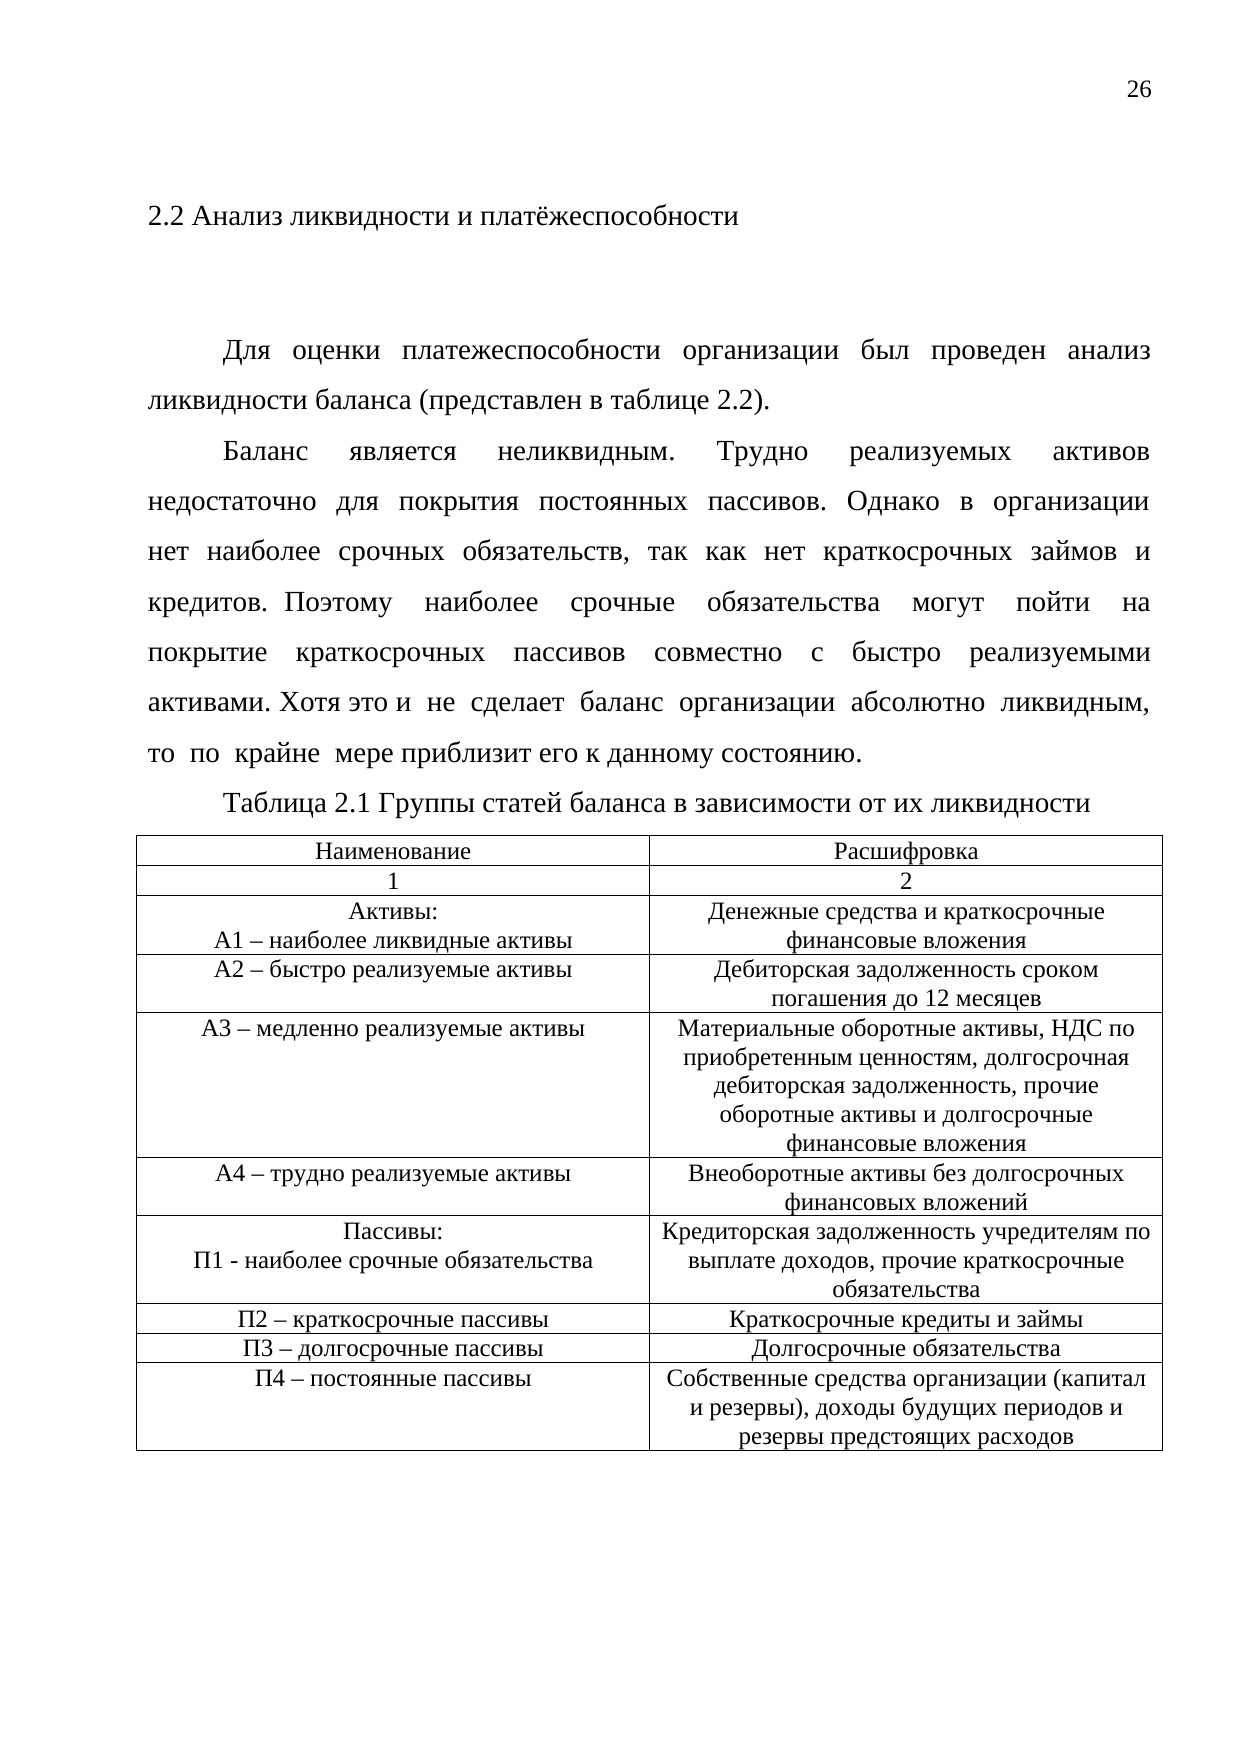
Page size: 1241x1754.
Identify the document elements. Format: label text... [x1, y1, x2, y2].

table_cell Дебиторская задолженность сроком погашения до 12 месяцев [650, 955, 1162, 1012]
table_cell 1 [137, 866, 649, 895]
table_cell Активы: А1 – наиболее ликвидные активы [137, 896, 649, 953]
text Для оценки платежеспособности организации был проведен анализ ликвидности баланса (представлен в таблице 2.2). [148, 332, 1152, 416]
table_cell Материальные оборотные активы, НДС по приобретенным ценностям, долгосрочная дебиторская задолженность, прочие оборотные активы и долгосрочные финансовые вложения [650, 1013, 1162, 1157]
table_cell Кредиторская задолженность учредителям по выплате доходов, прочие краткосрочные обязательства [650, 1216, 1162, 1303]
table_cell А2 – быстро реализуемые активы [137, 955, 649, 1012]
table_cell Краткосрочные кредиты и займы [650, 1304, 1162, 1332]
table_header Расшифровка [650, 836, 1162, 865]
text Баланс является неликвидным. Трудно реализуемых активов недостаточно для покрытия постоянных пассивов. Однако в организации нет наиболее срочных обязательств, так как нет краткосрочных займов и кредитов. Поэтому наиболее срочные обязательства могут пойти на покрытие краткосрочных пассивов совместно с быстро реализуемыми активами. Хотя это и не сделает баланс организации абсолютно ликвидным, то по крайне мере приблизит его к данному состоянию. [148, 433, 1152, 768]
table_cell А3 – медленно реализуемые активы [137, 1013, 649, 1157]
table_cell А4 – трудно реализуемые активы [137, 1158, 649, 1215]
table_cell Пассивы: П1 - наиболее срочные обязательства [137, 1216, 649, 1303]
table_header Наименование [137, 836, 649, 865]
table_cell П4 – постоянные пассивы [137, 1363, 649, 1449]
table_cell П3 – долгосрочные пассивы [137, 1334, 649, 1362]
table_cell Денежные средства и краткосрочные финансовые вложения [650, 896, 1162, 953]
table_cell Собственные средства организации (капитал и резервы), доходы будущих периодов и резервы предстоящих расходов [650, 1363, 1162, 1449]
text Группы статей баланса в зависимости от их ликвидности [148, 785, 1152, 818]
table_cell 2 [650, 866, 1162, 895]
table_cell Внеоборотные активы без долгосрочных финансовых вложений [650, 1158, 1162, 1215]
table_cell Долгосрочные обязательства [650, 1334, 1162, 1362]
text Анализ ликвидности и платёжеспособности [148, 198, 1152, 232]
table_cell П2 – краткосрочные пассивы [137, 1304, 649, 1332]
